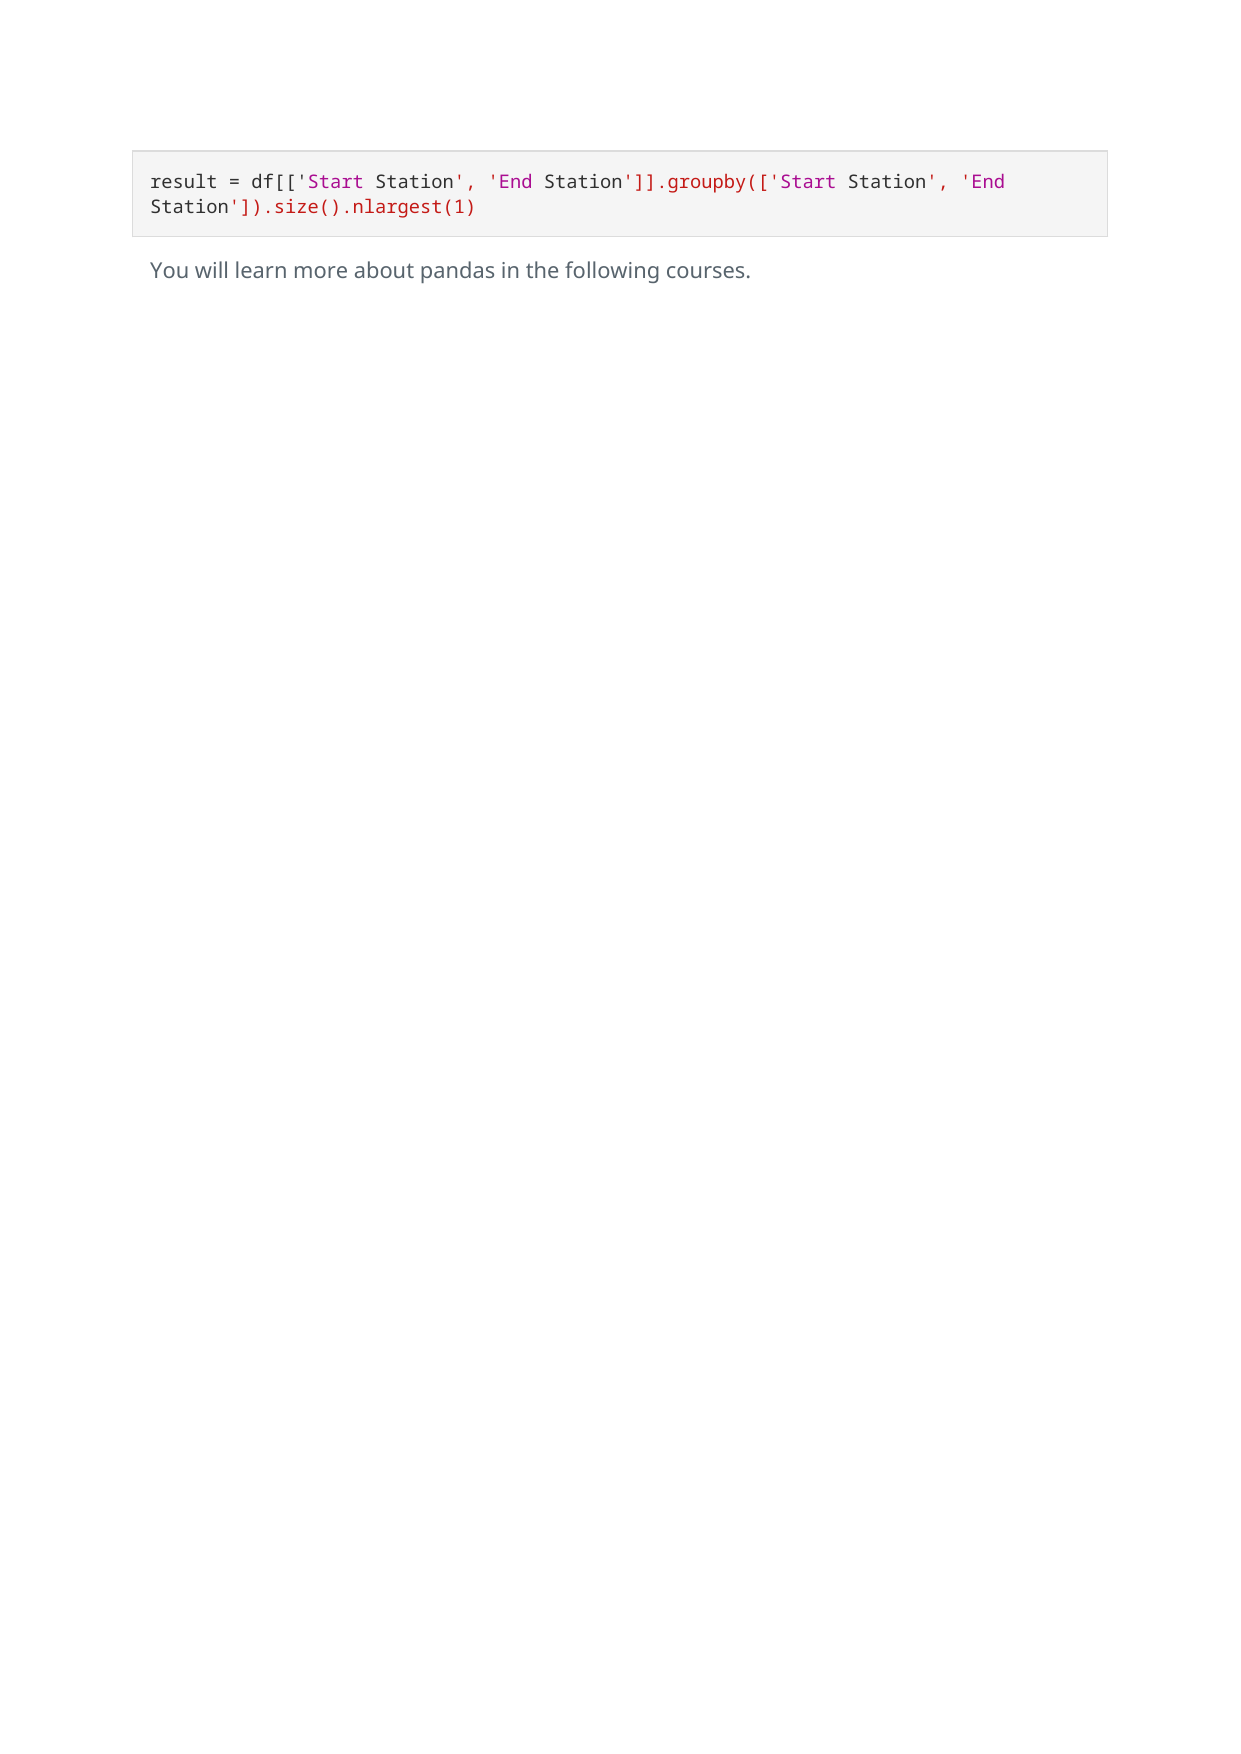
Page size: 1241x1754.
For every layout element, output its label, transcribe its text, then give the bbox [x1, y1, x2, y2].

text You will learn more about pandas in the following courses. [150, 256, 1090, 285]
text result = df[['Start Station', 'End Station']].groupby(['Start Station', 'End Station']).size().nlargest(1) [133, 152, 1107, 236]
